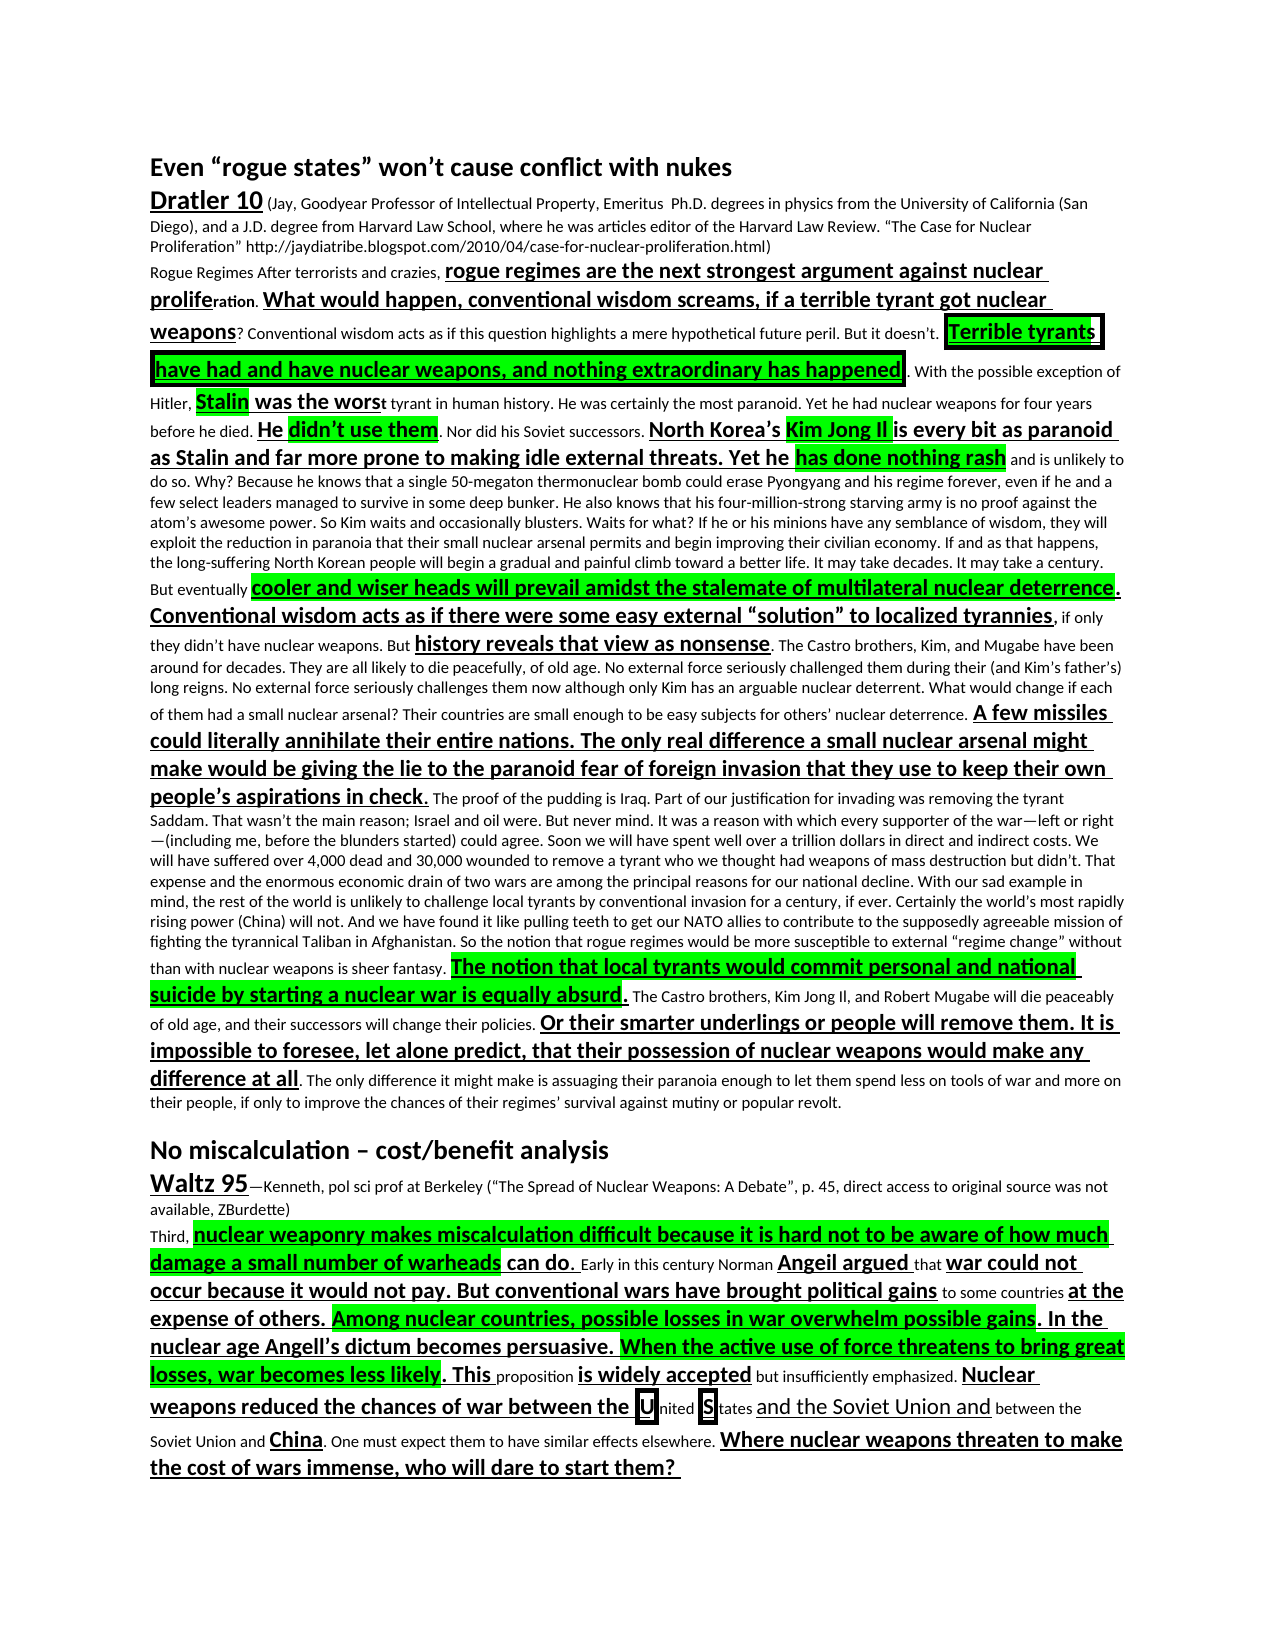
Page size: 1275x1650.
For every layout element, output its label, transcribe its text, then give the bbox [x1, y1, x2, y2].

subtitle No miscalculation – cost/benefit analysis [150, 1133, 1125, 1166]
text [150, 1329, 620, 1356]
text Third, nuclear weaponry makes miscalculation difficult because it is hard not to be aware of how much damage a small number of warheads can do. Early in this century Norman Angeil argued that war could not occur because it would not pay. But conventional wars have brought political gains to some countries at the expense of others. Among nuclear countries, possible losses in war overwhelm possible gains. In the nuclear age Angell’s dictum becomes persuasive. When the active use of force threatens to bring great losses, war becomes less likely. This proposition is widely accepted but insufficiently emphasized. Nuclear weapons reduced the chances of war between the United States and the Soviet Union and between the Soviet Union and China. One must expect them to have similar effects elsewhere. Where nuclear weapons threaten to make the cost of wars immense, who will dare to start them? [150, 1357, 1125, 1481]
text Waltz 95—Kenneth, pol sci prof at Berkeley (“The Spread of Nuclear Weapons: A Debate”, p. 45, direct access to original source was not available, ZBurdette) [150, 1166, 1125, 1220]
text Third, nuclear weaponry makes miscalculation difficult because it is hard not to be aware of how much damage a small number of warheads can do. Early in this century Norman Angeil argued that war could not occur because it would not pay. But conventional wars have brought political gains to some countries at the expense of others. Among nuclear countries, possible losses in war overwhelm possible gains. In the nuclear age Angell’s dictum becomes persuasive. When the active use of force threatens to bring great losses, war becomes less likely. This proposition is widely accepted but insufficiently emphasized. Nuclear weapons reduced the chances of war between the United States and the Soviet Union and between the Soviet Union and China. One must expect them to have similar effects elsewhere. Where nuclear weapons threaten to make the cost of wars immense, who will dare to start them? [150, 1220, 1125, 1332]
text Dratler 10 (Jay, Goodyear Professor of Intellectual Property, Emeritus Ph.D. degrees in physics from the University of California (San Diego), and a J.D. degree from Harvard Law School, where he was articles editor of the Harvard Law Review. “The Case for Nuclear Proliferation” http://jaydiatribe.blogspot.com/2010/04/case-for-nuclear-proliferation.html) [150, 183, 1125, 257]
text Rogue Regimes After terrorists and crazies, rogue regimes are the next strongest argument against nuclear proliferation. What would happen, conventional wisdom screams, if a terrible tyrant got nuclear weapons? Conventional wisdom acts as if this question highlights a mere hypothetical future peril. But it doesn’t. Terrible tyrants have had and have nuclear weapons, and nothing extraordinary has happened. With the possible exception of Hitler, Stalin was the worst tyrant in human history. He was certainly the most paranoid. Yet he had nuclear weapons for four years before he died. He didn’t use them. Nor did his Soviet successors. North Korea’s Kim Jong Il is every bit as paranoid as Stalin and far more prone to making idle external threats. Yet he has done nothing rash and is unlikely to do so. Why? Because he knows that a single 50-megaton thermonuclear bomb could erase Pyongyang and his regime forever, even if he and a few select leaders managed to survive in some deep bunker. He also knows that his four-million-strong starving army is no proof against the atom’s awesome power. So Kim waits and occasionally blusters. Waits for what? If he or his minions have any semblance of wisdom, they will exploit the reduction in paranoia that their small nuclear arsenal permits and begin improving their civilian economy. If and as that happens, the long-suffering North Korean people will begin a gradual and painful climb toward a better life. It may take decades. It may take a century. But eventually cooler and wiser heads will prevail amidst the stalemate of multilateral nuclear deterrence. Conventional wisdom acts as if there were some easy external “solution” to localized tyrannies, if only they didn’t have nuclear weapons. But history reveals that view as nonsense. The Castro brothers, Kim, and Mugabe have been around for decades. They are all likely to die peacefully, of old age. No external force seriously challenged them during their (and Kim’s father’s) long reigns. No external force seriously challenges them now although only Kim has an arguable nuclear deterrent. What would change if each of them had a small nuclear arsenal? Their countries are small enough to be easy subjects for others’ nuclear deterrence. A few missiles could literally annihilate their entire nations. The only real difference a small nuclear arsenal might make would be giving the lie to the paranoid fear of foreign invasion that they use to keep their own people’s aspirations in check. The proof of the pudding is Iraq. Part of our justification for invading was removing the tyrant Saddam. That wasn’t the main reason; Israel and oil were. But never mind. It was a reason with which every supporter of the war—left or right—(including me, before the blunders started) could agree. Soon we will have spent well over a trillion dollars in direct and indirect costs. We will have suffered over 4,000 dead and 30,000 wounded to remove a tyrant who we thought had weapons of mass destruction but didn’t. That expense and the enormous economic drain of two wars are among the principal reasons for our national decline. With our sad example in mind, the rest of the world is unlikely to challenge local tyrants by conventional invasion for a century, if ever. Certainly the world’s most rapidly rising power (China) will not. And we have found it like pulling teeth to get our NATO allies to contribute to the supposedly agreeable mission of fighting the tyrannical Taliban in Afghanistan. So the notion that rogue regimes would be more susceptible to external “regime change” without than with nuclear weapons is sheer fantasy. The notion that local tyrants would commit personal and national suicide by starting a nuclear war is equally absurd. The Castro brothers, Kim Jong Il, and Robert Mugabe will die peaceably of old age, and their successors will change their policies. Or their smarter underlings or people will remove them. It is impossible to foresee, let alone predict, that their possession of nuclear weapons would make any difference at all. The only difference it might make is assuaging their paranoia enough to let them spend less on tools of war and more on their people, if only to improve the chances of their regimes’ survival against mutiny or popular revolt. [150, 257, 1125, 1112]
subtitle Even “rogue states” won’t cause conflict with nukes [150, 150, 1125, 183]
